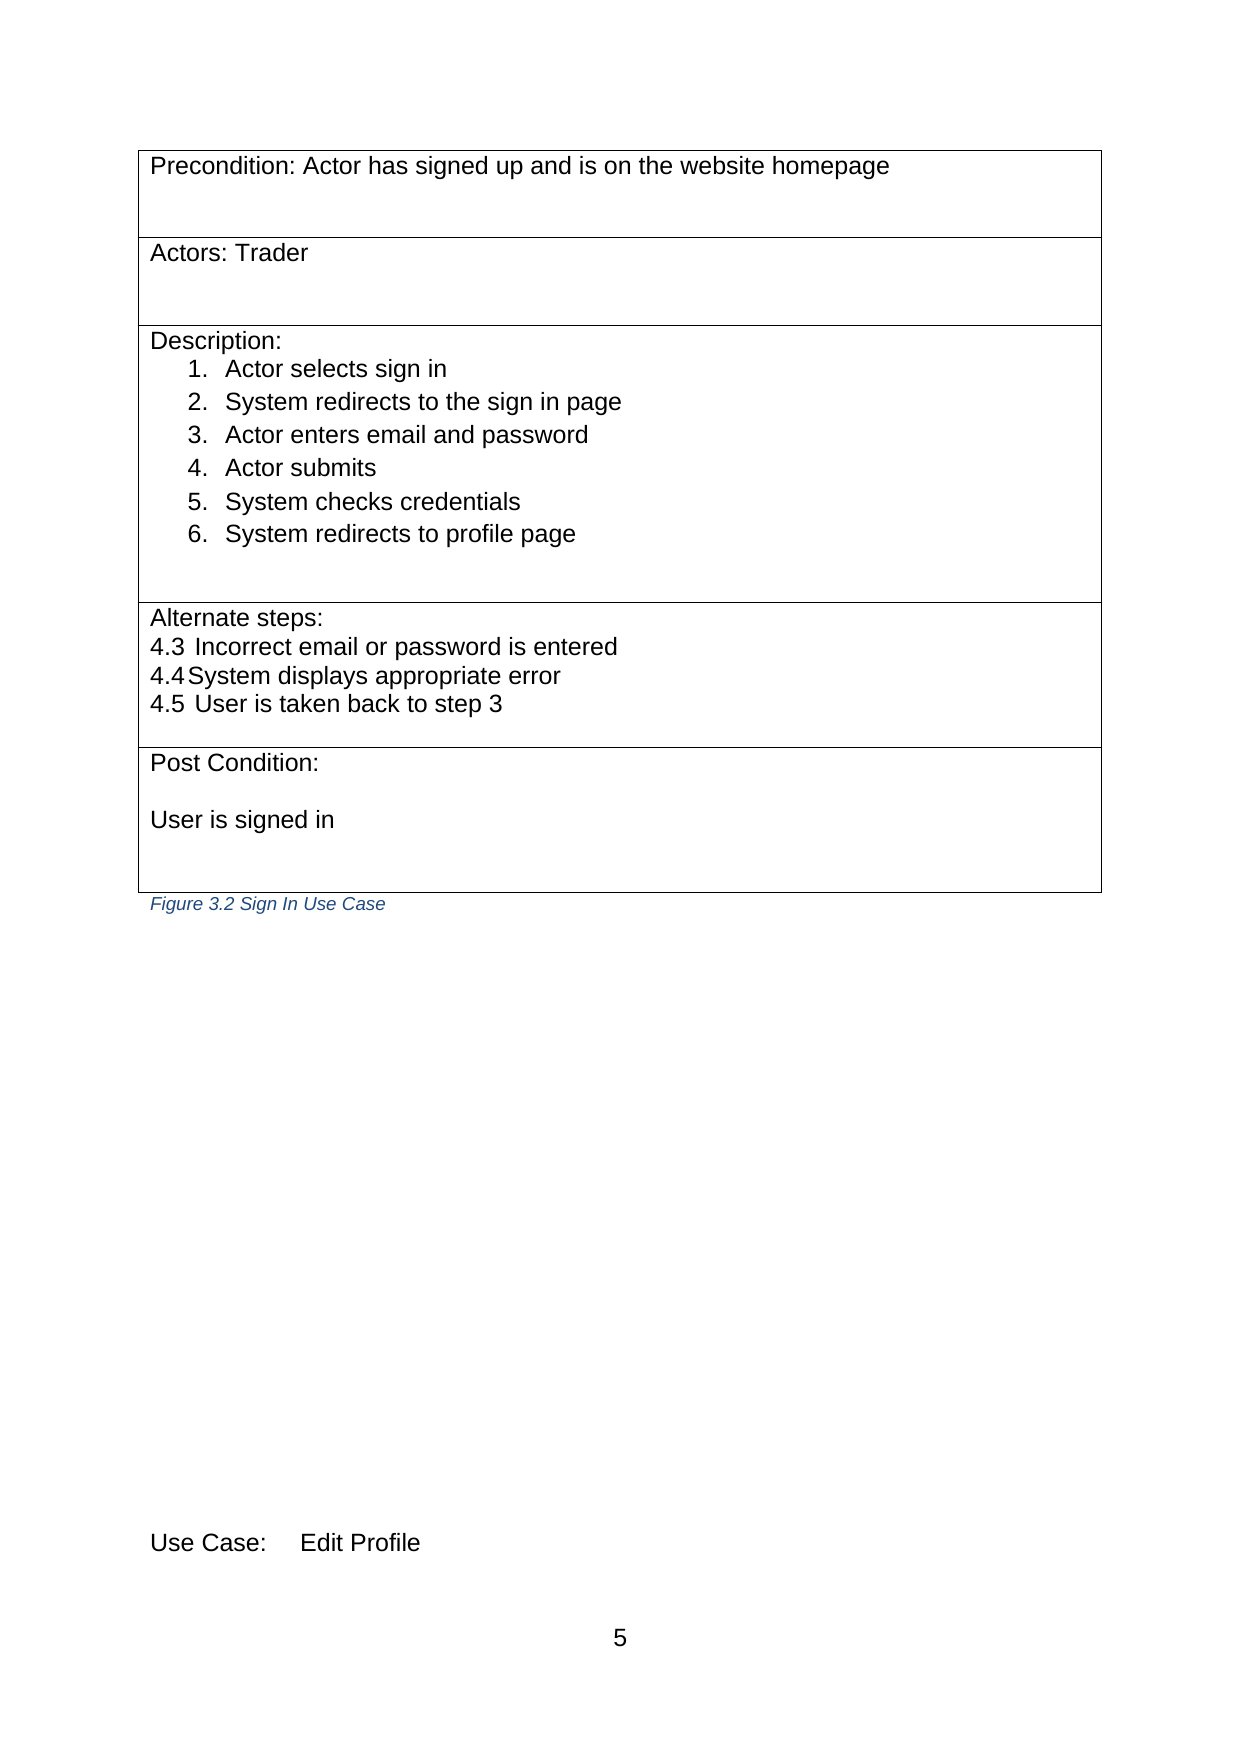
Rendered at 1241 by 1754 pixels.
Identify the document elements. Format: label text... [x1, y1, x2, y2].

table_cell Description: Actor selects sign in System redirects to the sign in page Actor enters email and password Actor submits System checks credentials System redirects to profile page [139, 326, 1101, 602]
table_cell Alternate steps: Incorrect email or password is entered System displays appropriate error User is taken back to step 3 [139, 603, 1101, 747]
table_cell Actors: Trader [139, 238, 1101, 324]
table_header Precondition: Actor has signed up and is on the website homepage [139, 151, 1101, 237]
table_cell Post Condition: User is signed in [139, 748, 1101, 892]
text Use Case: Edit Profile [150, 1527, 1090, 1556]
text Figure 3.2 Sign In Use Case [150, 893, 1090, 914]
